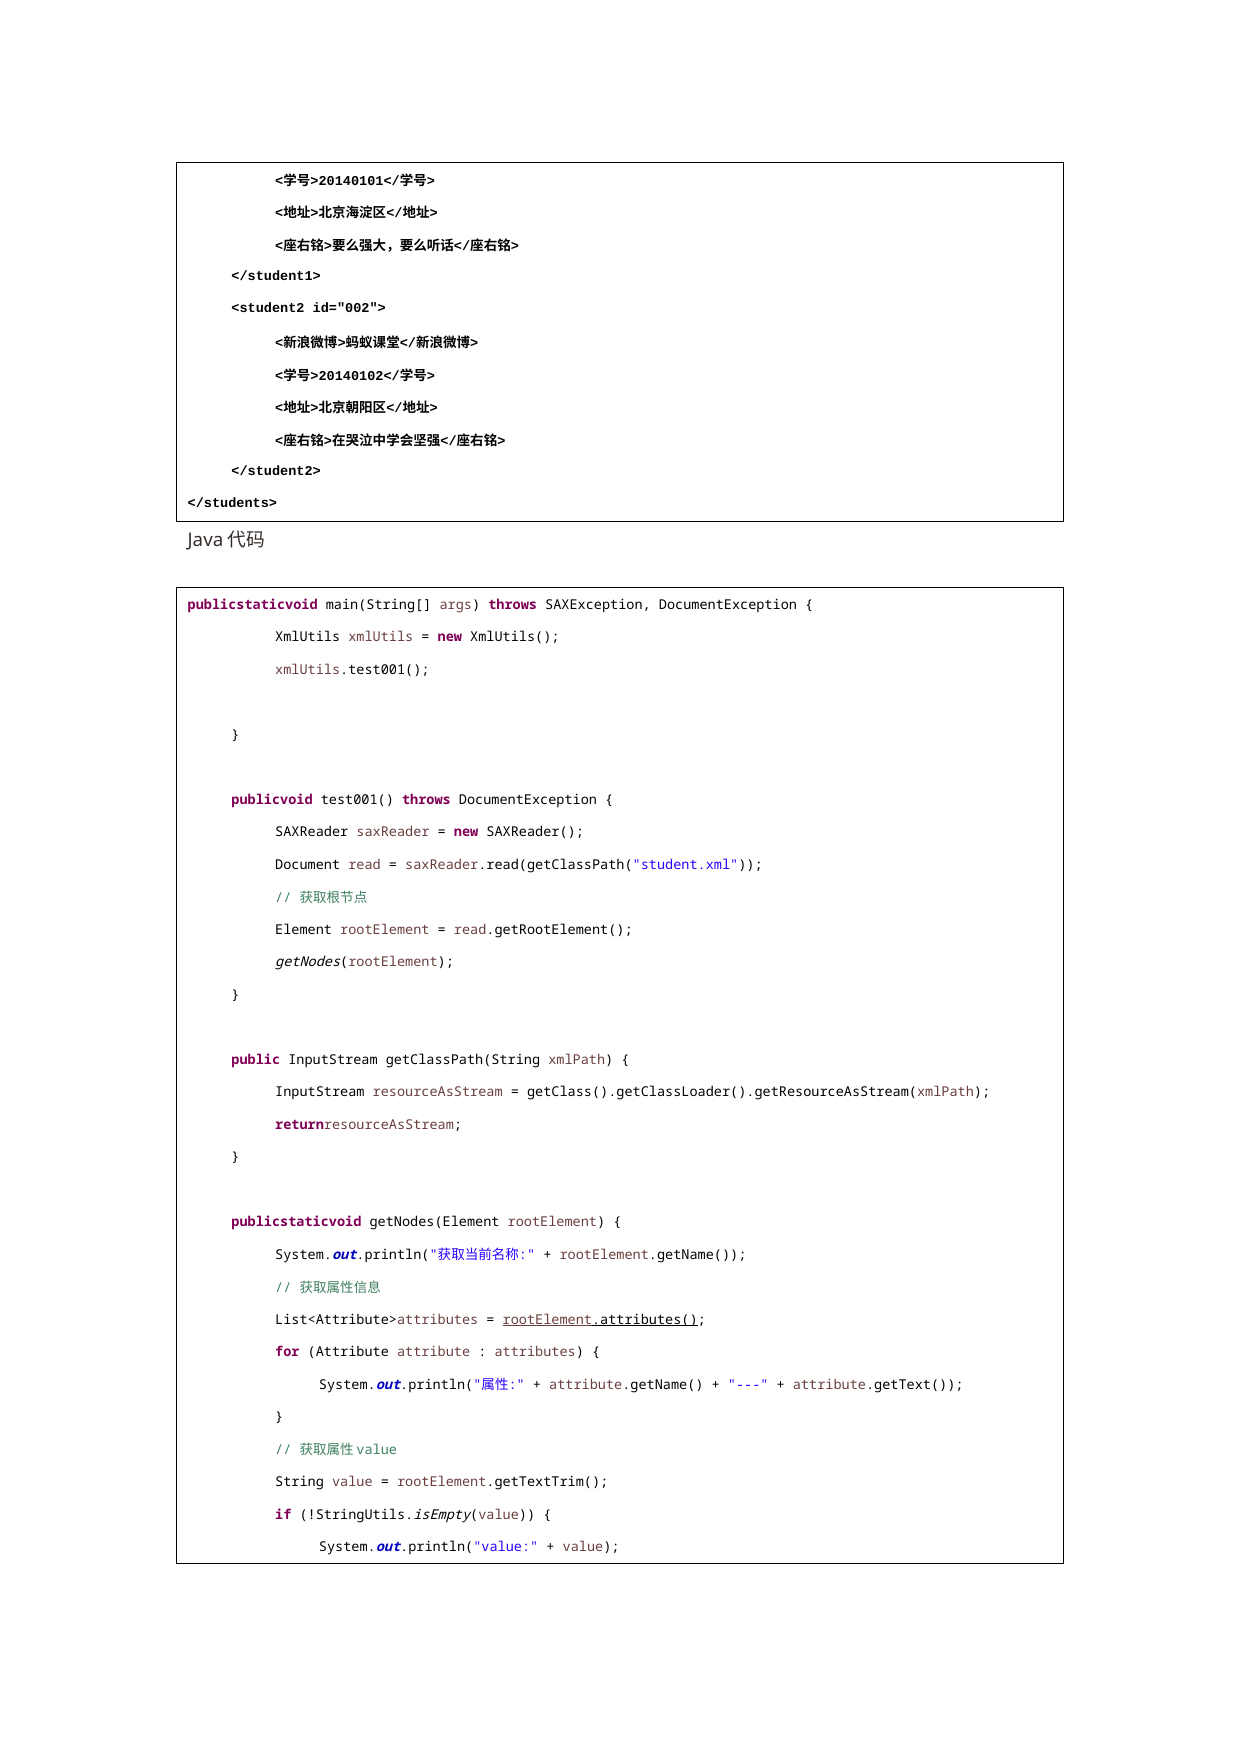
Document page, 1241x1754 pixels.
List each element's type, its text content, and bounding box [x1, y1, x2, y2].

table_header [177, 588, 1063, 1563]
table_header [177, 163, 1063, 521]
text Java代码 [187, 522, 1053, 554]
